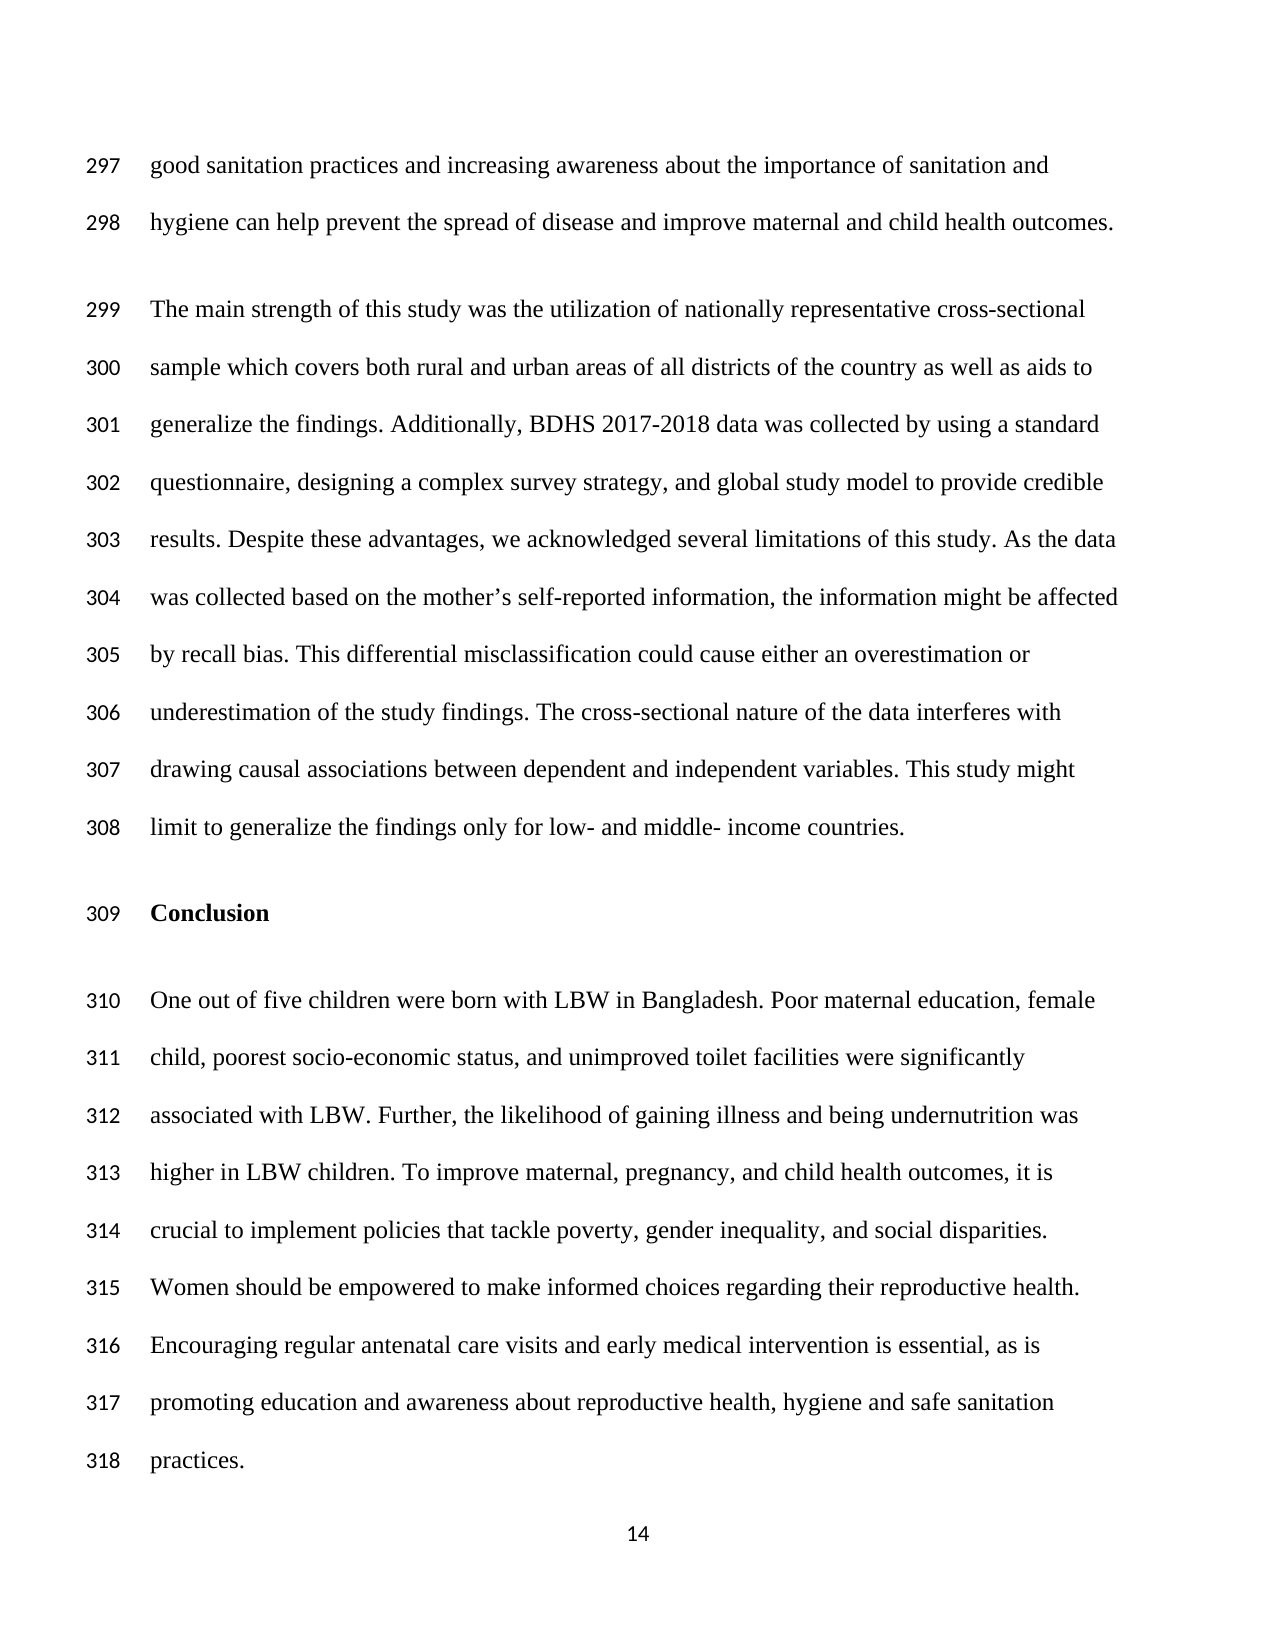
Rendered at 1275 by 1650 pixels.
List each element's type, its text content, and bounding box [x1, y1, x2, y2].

text Conclusion [150, 898, 1125, 927]
text The main strength of this study was the utilization of nationally representative cross-sectional sample which covers both rural and urban areas of all districts of the country as well as aids to generalize the findings. Additionally, BDHS 2017-2018 data was collected by using a standard questionnaire, designing a complex survey strategy, and global study model to provide credible results. Despite these advantages, we acknowledged several limitations of this study. As the data was collected based on the mother’s self-reported information, the information might be affected by recall bias. This differential misclassification could cause either an overestimation or underestimation of the study findings. The cross-sectional nature of the data interferes with drawing causal associations between dependent and independent variables. This study might limit to generalize the findings only for low- and middle- income countries. [150, 294, 1125, 840]
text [150, 150, 1125, 236]
text One out of five children were born with LBW in Bangladesh. Poor maternal education, female child, poorest socio-economic status, and unimproved toilet facilities were significantly associated with LBW. Further, the likelihood of gaining illness and being undernutrition was higher in LBW children. To improve maternal, pregnancy, and child health outcomes, it is crucial to implement policies that tackle poverty, gender inequality, and social disparities. Women should be empowered to make informed choices regarding their reproductive health. Encouraging regular antenatal care visits and early medical intervention is essential, as is promoting education and awareness about reproductive health, hygiene and safe sanitation practices. [150, 985, 1125, 1474]
